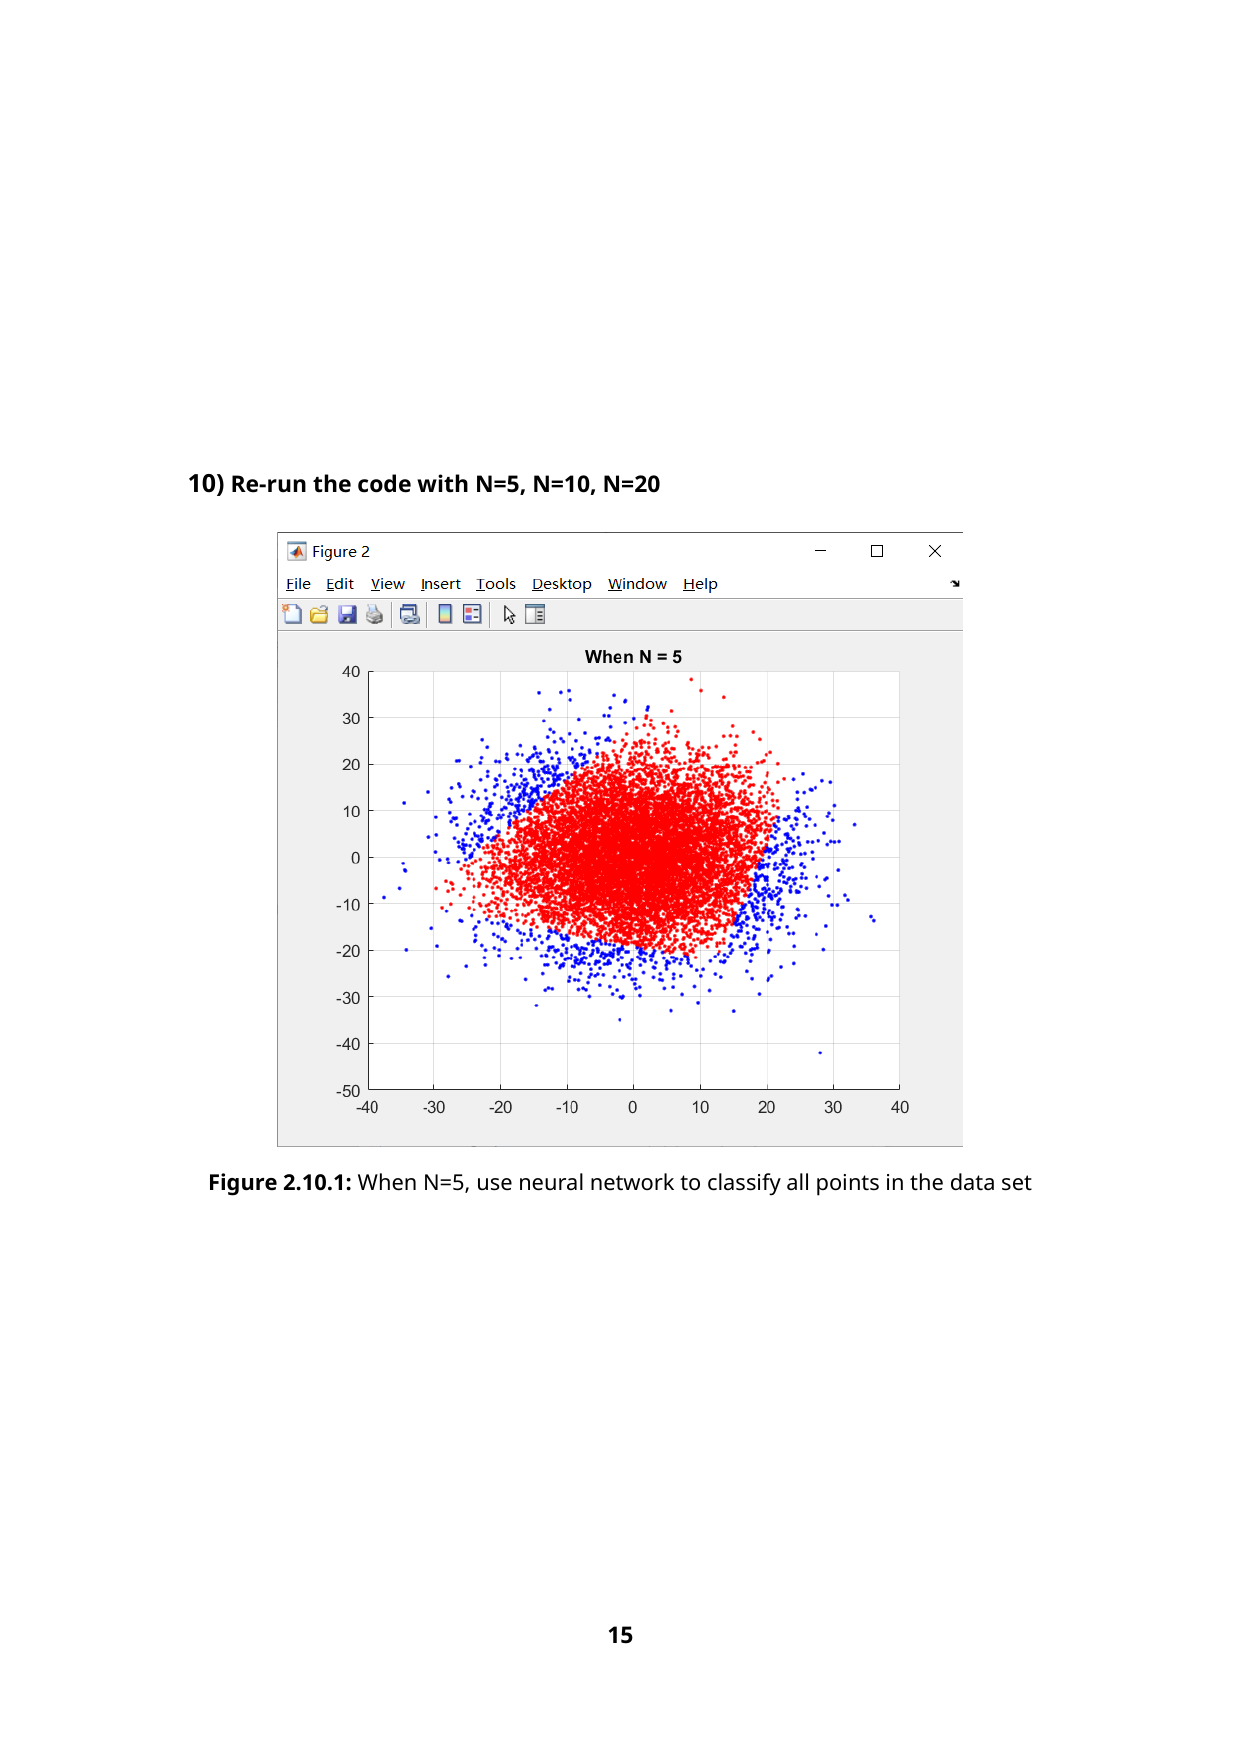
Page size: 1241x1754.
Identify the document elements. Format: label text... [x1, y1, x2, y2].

text 10) Re-run the code with N=5, N=10, N=20 [187, 451, 1053, 516]
picture [277, 532, 963, 1147]
text Figure 2.10.1: When N=5, use neural network to classify all points in the data set [187, 1165, 1053, 1198]
